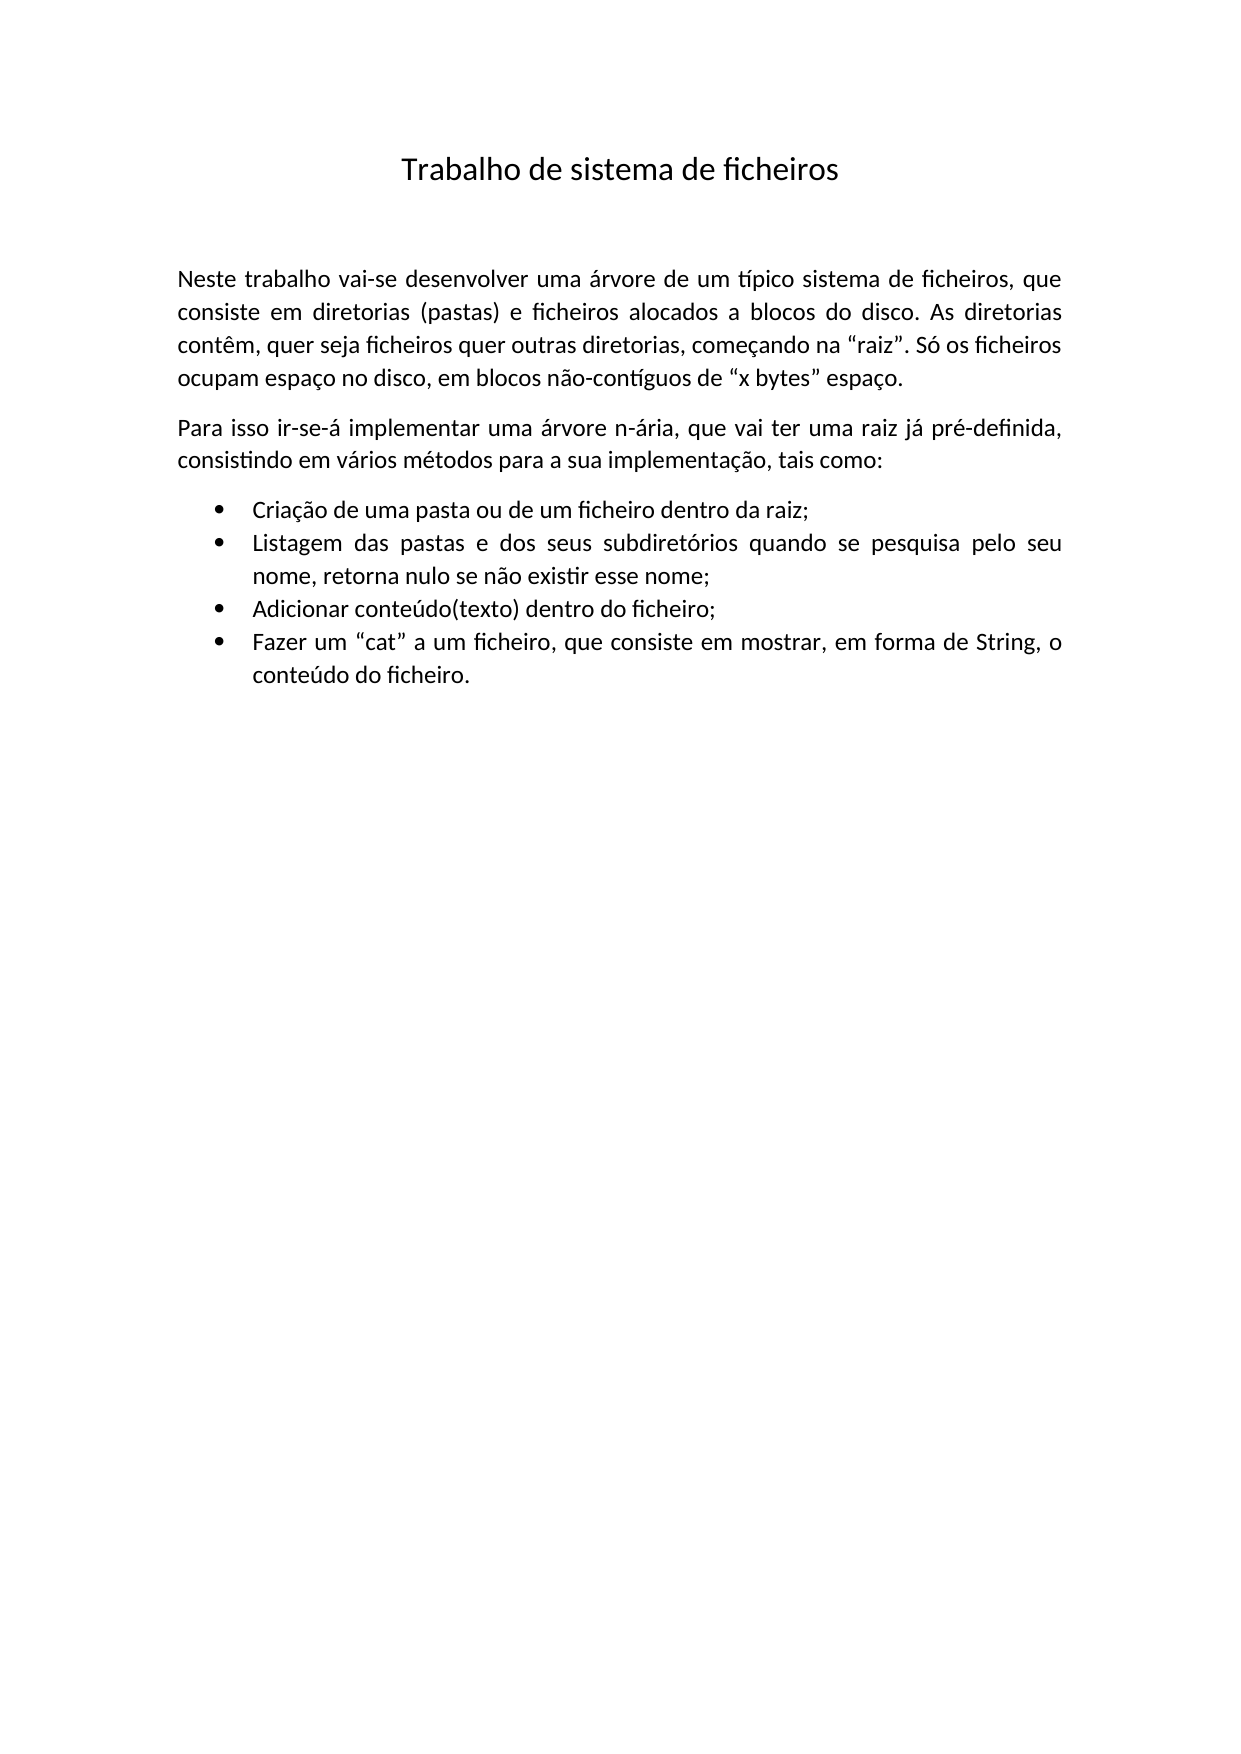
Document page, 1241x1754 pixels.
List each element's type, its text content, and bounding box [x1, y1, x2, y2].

list Listagem das pastas e dos seus subdiretórios quando se pesquisa pelo seu nome, retorna nulo se não existir esse nome; [215, 527, 1063, 591]
list Criação de uma pasta ou de um ficheiro dentro da raiz; [215, 494, 1063, 525]
text Para isso ir-se-á implementar uma árvore n-ária, que vai ter uma raiz já pré-definida, consistindo em vários métodos para a sua implementação, tais como: [177, 412, 1063, 475]
list Fazer um “cat” a um ficheiro, que consiste em mostrar, em forma de String, o conteúdo do ficheiro. [215, 626, 1063, 689]
text Neste trabalho vai-se desenvolver uma árvore de um típico sistema de ficheiros, que consiste em diretorias (pastas) e ficheiros alocados a blocos do disco. As diretorias contêm, quer seja ficheiros quer outras diretorias, começando na “raiz”. Só os ficheiros ocupam espaço no disco, em blocos não-contíguos de “x bytes” espaço. [177, 263, 1063, 393]
text Trabalho de sistema de ficheiros [177, 148, 1063, 188]
list Adicionar conteúdo(texto) dentro do ficheiro; [215, 593, 1063, 623]
